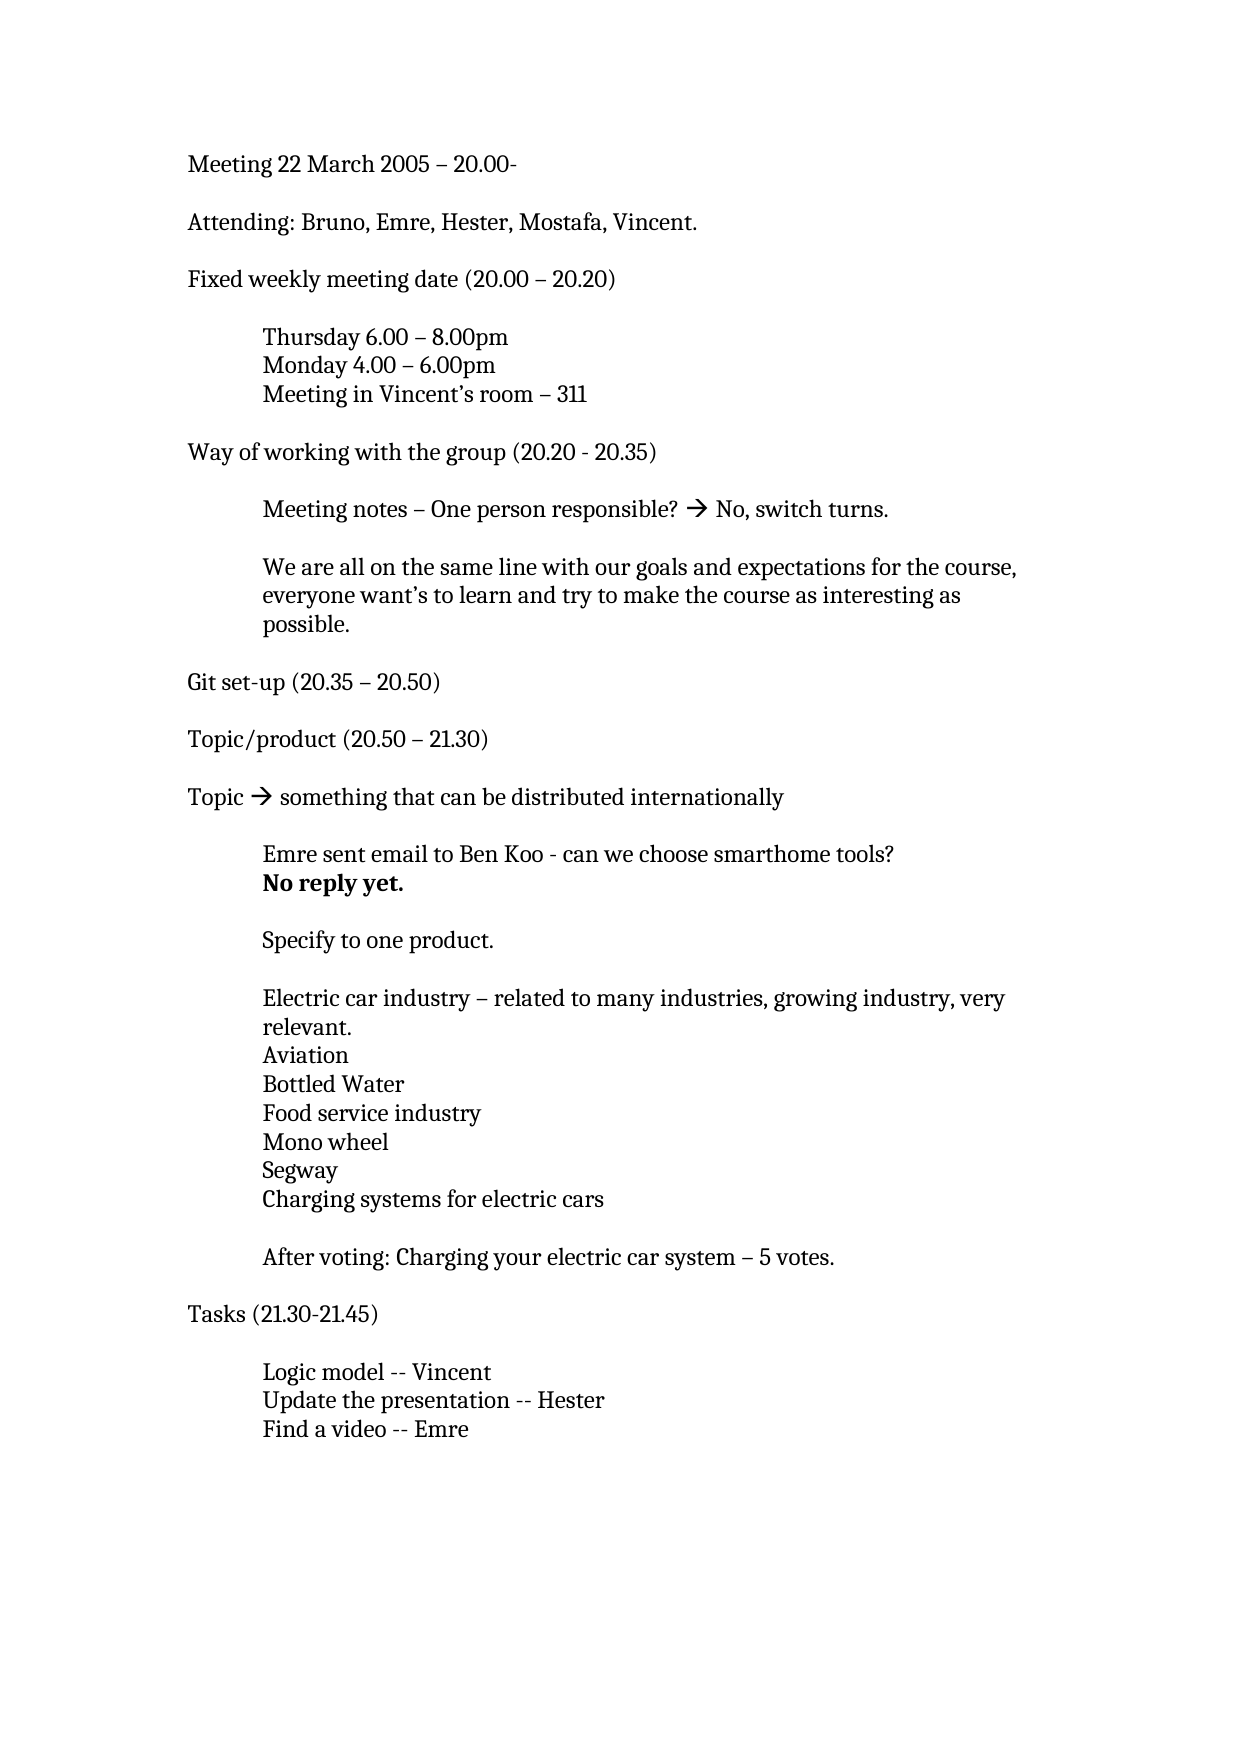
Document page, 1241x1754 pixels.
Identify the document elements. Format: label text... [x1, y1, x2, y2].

text Git set-up (20.35 – 20.50) [187, 667, 1053, 696]
text Fixed weekly meeting date (20.00 – 20.20) [187, 265, 1053, 294]
text Electric car industry – related to many industries, growing industry, very relevant. [262, 984, 1053, 1041]
text No reply yet. [187, 869, 1053, 897]
text Way of working with the group (20.20 - 20.35) [187, 437, 1053, 466]
text Update the presentation -- Hester [187, 1386, 1053, 1415]
text After voting: Charging your electric car system – 5 votes. [187, 1242, 1053, 1271]
text Tasks (21.30-21.45) [187, 1300, 1053, 1329]
text Find a video -- Emre [187, 1415, 1053, 1444]
text Topic something that can be distributed internationally [187, 782, 1053, 811]
text Logic model -- Vincent [187, 1357, 1053, 1386]
text Thursday 6.00 – 8.00pm [187, 322, 1053, 351]
text Emre sent email to Ben Koo - can we choose smarthome tools? [187, 840, 1053, 869]
text Meeting notes – One person responsible? No, switch turns. [187, 495, 1053, 524]
text Meeting in Vincent’s room – 311 [187, 380, 1053, 409]
text We are all on the same line with our goals and expectations for the course, everyone want’s to learn and try to make the course as interesting as possible. [262, 552, 1053, 639]
text Food service industry [187, 1099, 1053, 1127]
text Monday 4.00 – 6.00pm [187, 351, 1053, 380]
text Topic/product (20.50 – 21.30) [187, 725, 1053, 754]
text Charging systems for electric cars [187, 1185, 1053, 1214]
text Aviation [187, 1041, 1053, 1070]
text Specify to one product. [187, 926, 1053, 955]
text Segway [187, 1156, 1053, 1185]
text Attending: Bruno, Emre, Hester, Mostafa, Vincent. [187, 207, 1053, 236]
text Meeting 22 March 2005 – 20.00- [187, 150, 1053, 179]
text Bottled Water [187, 1070, 1053, 1099]
text Mono wheel [187, 1127, 1053, 1156]
